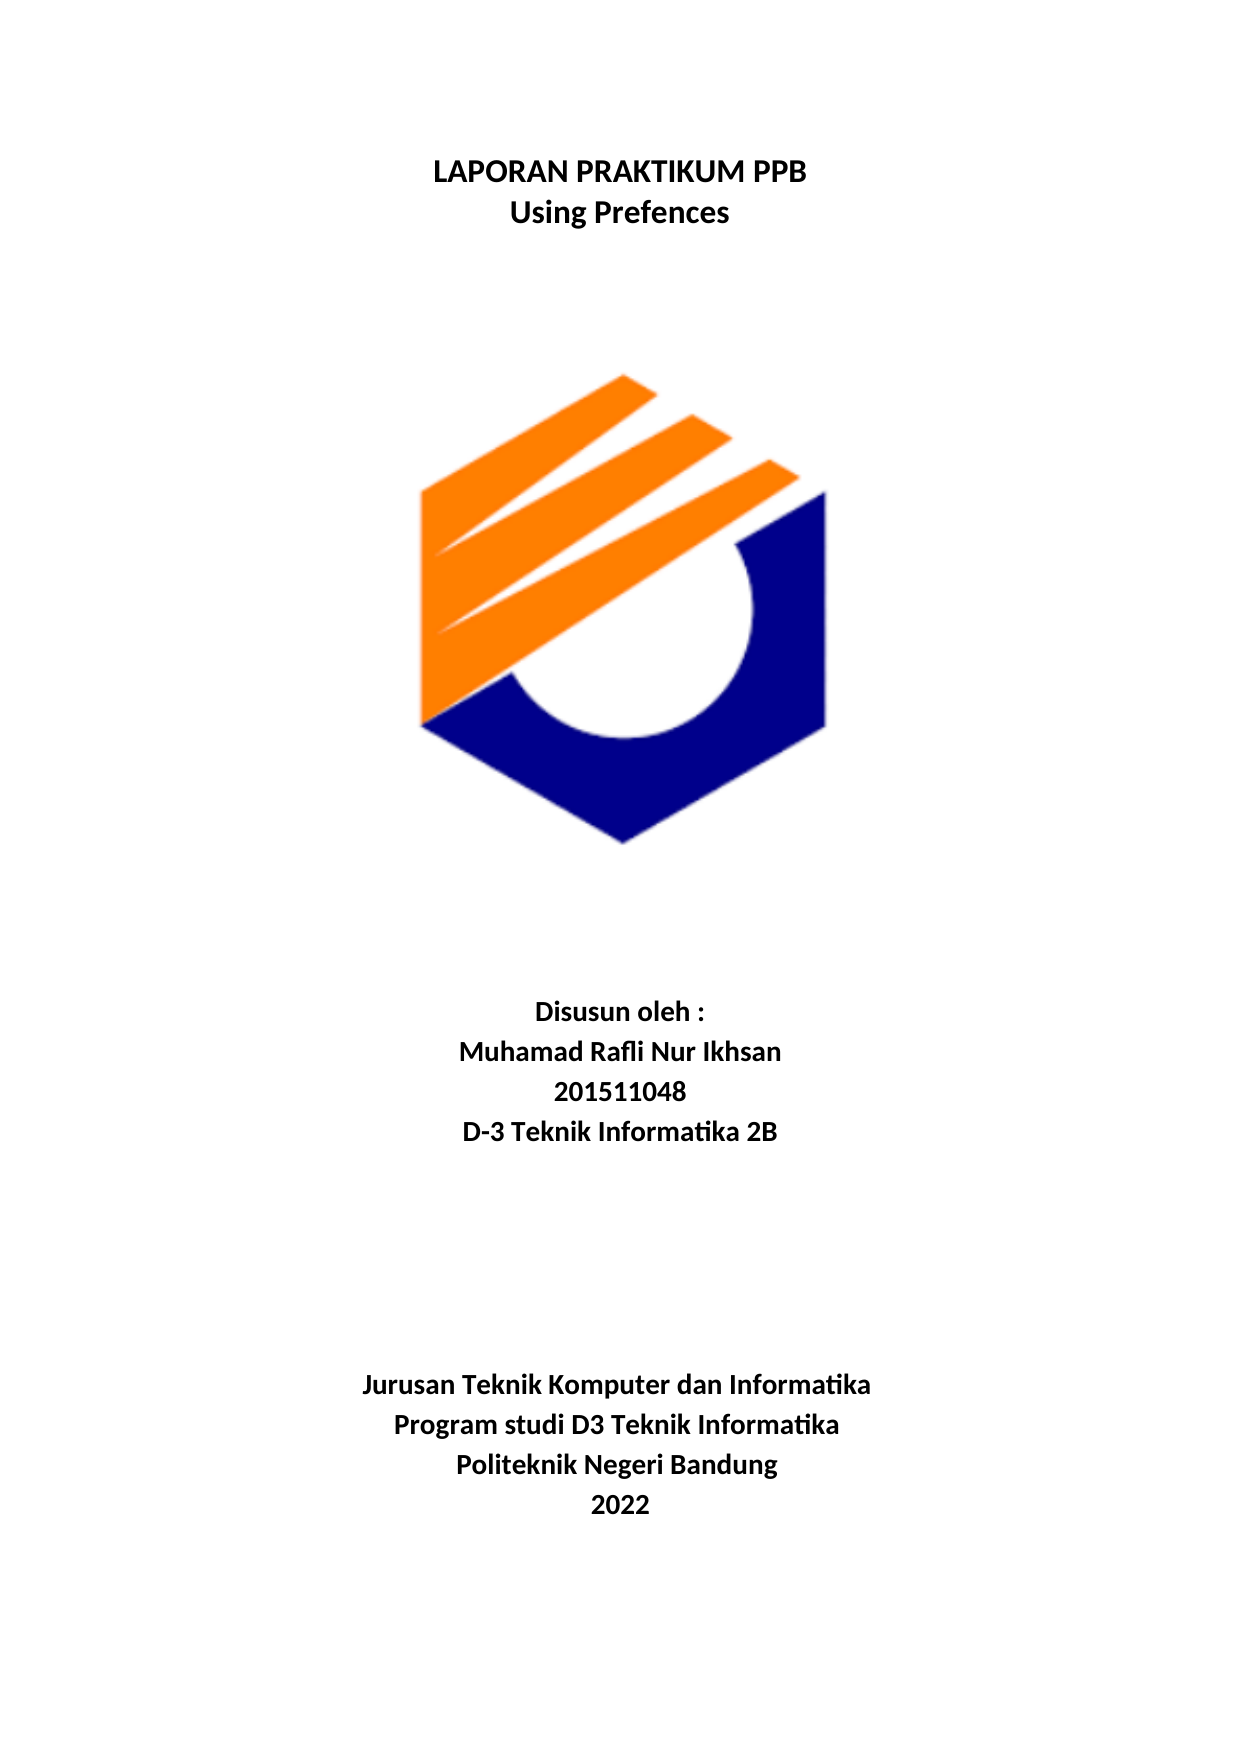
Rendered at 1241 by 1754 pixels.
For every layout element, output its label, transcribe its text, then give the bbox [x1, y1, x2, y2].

text D-3 Teknik Informatika 2B [150, 1113, 1090, 1149]
text LAPORAN PRAKTIKUM PPB [150, 150, 1090, 191]
text Jurusan Teknik Komputer dan Informatika [150, 1366, 1090, 1402]
text Politeknik Negeri Bandung [150, 1446, 1090, 1482]
text Muhamad Rafli Nur Ikhsan [150, 1033, 1090, 1069]
text 201511048 [150, 1073, 1090, 1109]
text Disusun oleh : [150, 993, 1090, 1029]
text Using Prefences [150, 191, 1006, 231]
text Program studi D3 Teknik Informatika [150, 1406, 1090, 1442]
picture [385, 354, 856, 849]
text 2022 [150, 1486, 1090, 1521]
